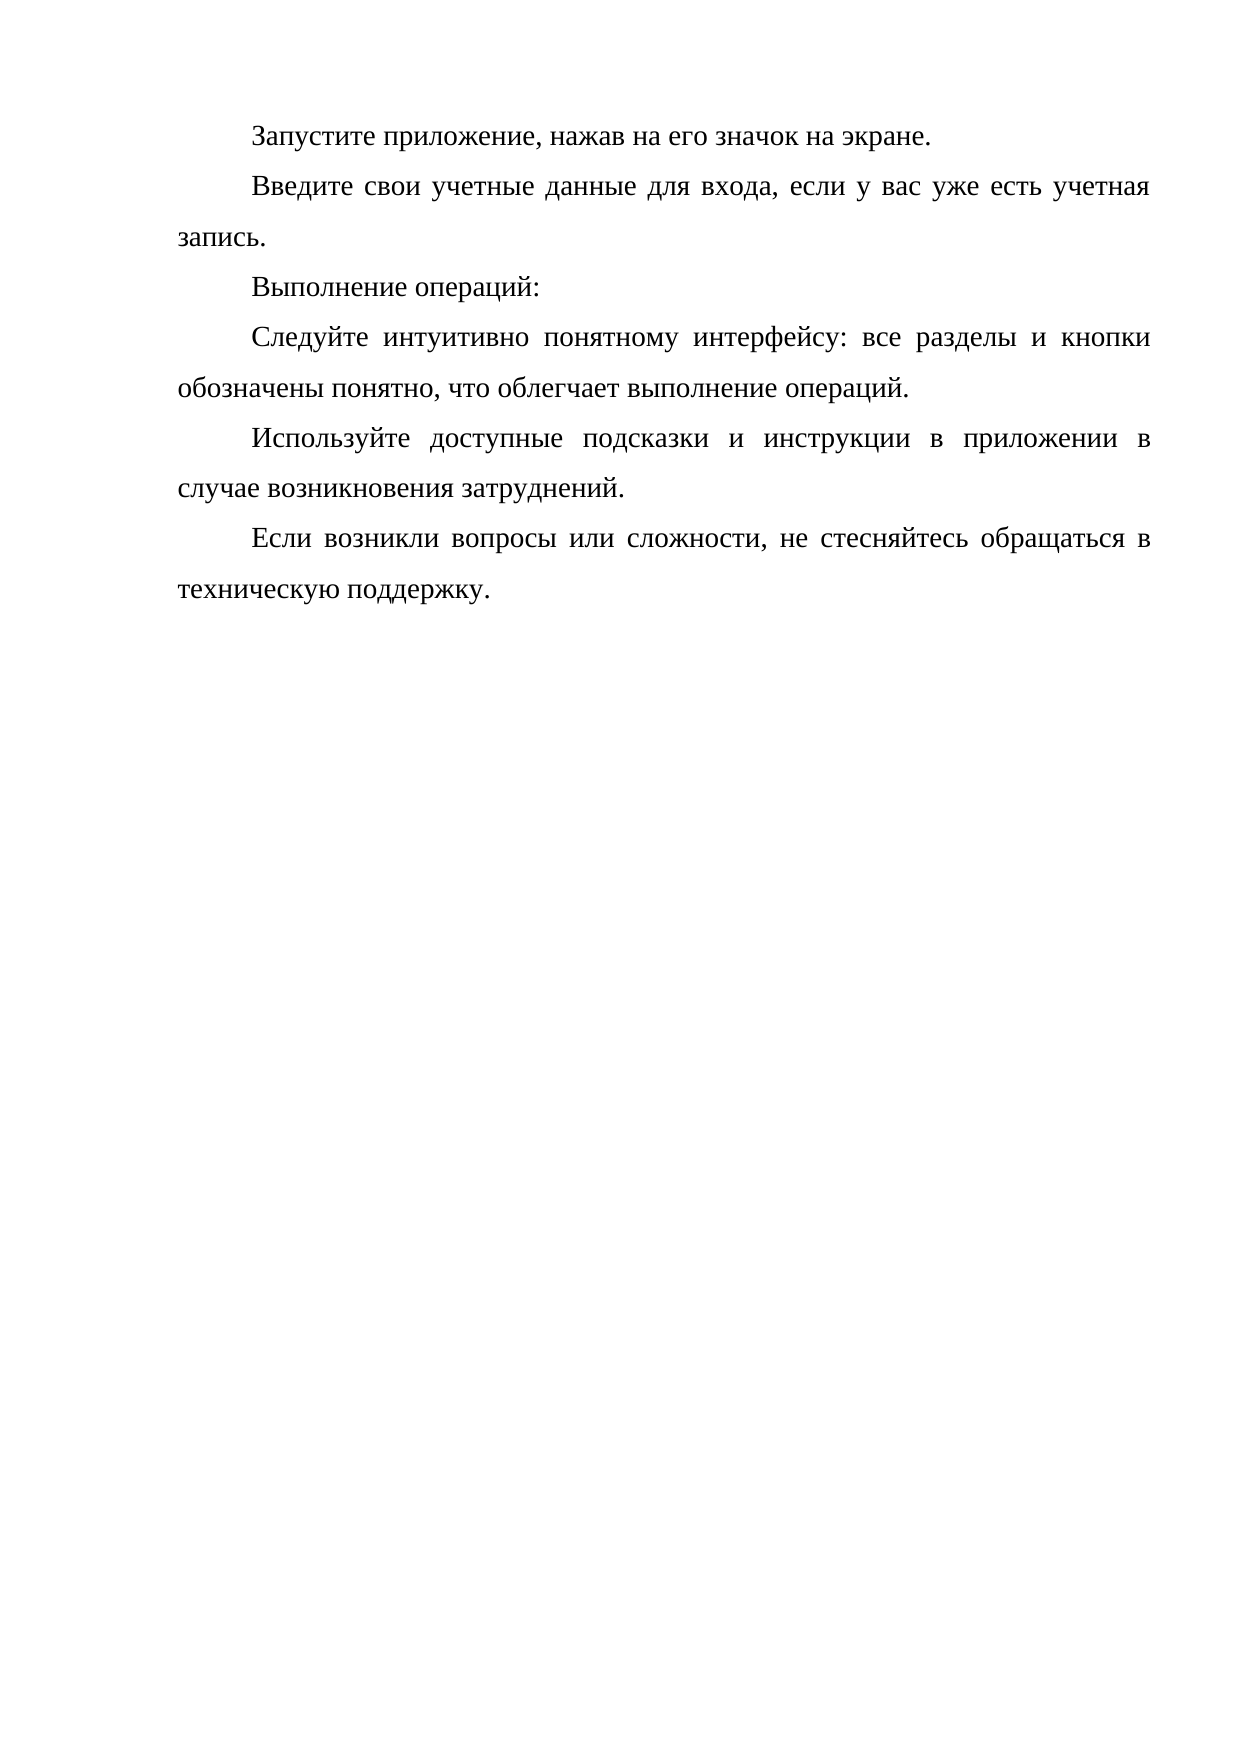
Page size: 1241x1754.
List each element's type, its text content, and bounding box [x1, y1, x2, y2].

text Запустите приложение, нажав на его значок на экране. [177, 118, 1152, 152]
text Выполнение операций: [177, 269, 1152, 303]
text Следуйте интуитивно понятному интерфейсу: все разделы и кнопки обозначены понятно, что облегчает выполнение операций. [177, 319, 1152, 403]
text Используйте доступные подсказки и инструкции в приложении в случае возникновения затруднений. [177, 420, 1152, 504]
text Введите свои учетные данные для входа, если у вас уже есть учетная запись. [177, 168, 1152, 252]
text Если возникли вопросы или сложности, не стесняйтесь обращаться в техническую поддержку. [177, 521, 1152, 604]
